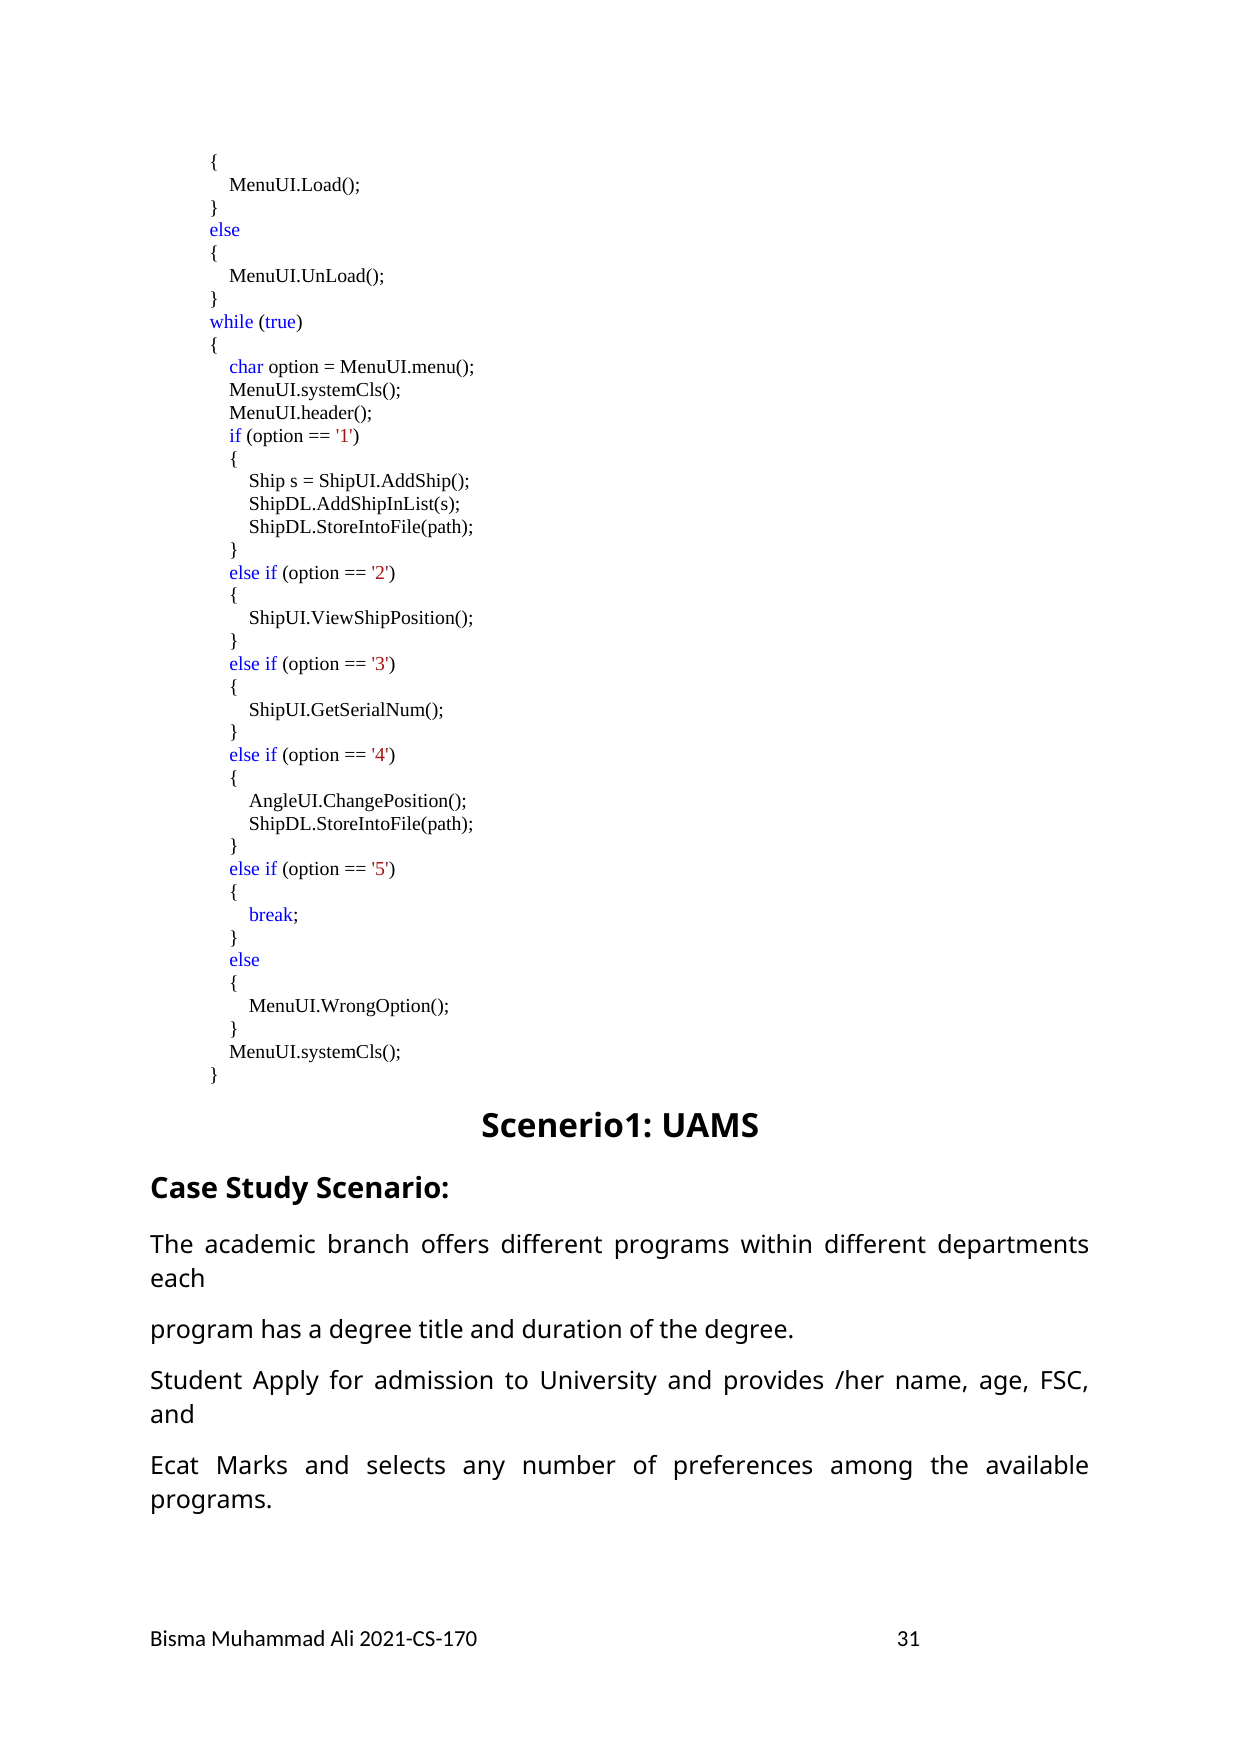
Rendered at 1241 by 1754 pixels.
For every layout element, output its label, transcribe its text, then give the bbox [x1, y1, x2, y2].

text else [150, 218, 1090, 241]
text MenuUI.systemCls(); [150, 1040, 1090, 1062]
text MenuUI.WrongOption(); [150, 994, 1090, 1017]
text { [150, 675, 1090, 697]
text MenuUI.UnLoad(); [150, 264, 1090, 287]
text { [150, 241, 1090, 264]
text else [150, 948, 1090, 971]
text else if (option == '5') [150, 857, 1090, 880]
text The academic branch offers different programs within different departments each [150, 1227, 1090, 1295]
text else if (option == '4') [150, 743, 1090, 766]
text ShipDL.StoreIntoFile(path); [150, 812, 1090, 834]
text } [150, 196, 1090, 218]
text { [150, 150, 1090, 173]
text ShipDL.StoreIntoFile(path); [150, 515, 1090, 538]
text { [150, 332, 1090, 355]
text Scenerio1: UAMS [150, 1102, 1090, 1147]
text if (option == '1') [150, 424, 1090, 447]
text Ecat Marks and selects any number of preferences among the available programs. [150, 1447, 1090, 1516]
text } [150, 720, 1090, 743]
text { [150, 880, 1090, 903]
text Ship s = ShipUI.AddShip(); [150, 469, 1090, 492]
text else if (option == '2') [150, 561, 1090, 583]
text { [150, 766, 1090, 789]
text ShipUI.GetSerialNum(); [150, 697, 1090, 720]
text } [150, 287, 1090, 310]
text { [150, 447, 1090, 469]
text ShipDL.AddShipInList(s); [150, 492, 1090, 515]
text } [150, 834, 1090, 857]
text } [150, 1062, 1090, 1085]
text MenuUI.Load(); [150, 173, 1090, 196]
text program has a degree title and duration of the degree. [150, 1312, 1090, 1346]
text ShipUI.ViewShipPosition(); [150, 606, 1090, 629]
text Case Study Scenario: [150, 1168, 1090, 1207]
text MenuUI.header(); [150, 401, 1090, 424]
text AngleUI.ChangePosition(); [150, 789, 1090, 812]
text while (true) [150, 310, 1090, 332]
text } [150, 629, 1090, 652]
text break; [150, 903, 1090, 926]
text else if (option == '3') [150, 652, 1090, 675]
text { [150, 583, 1090, 606]
text } [150, 1017, 1090, 1040]
text MenuUI.systemCls(); [150, 378, 1090, 401]
text char option = MenuUI.menu(); [150, 355, 1090, 378]
text { [150, 971, 1090, 994]
text Student Apply for admission to University and provides /her name, age, FSC, and [150, 1363, 1090, 1431]
text } [150, 538, 1090, 561]
text } [150, 926, 1090, 948]
